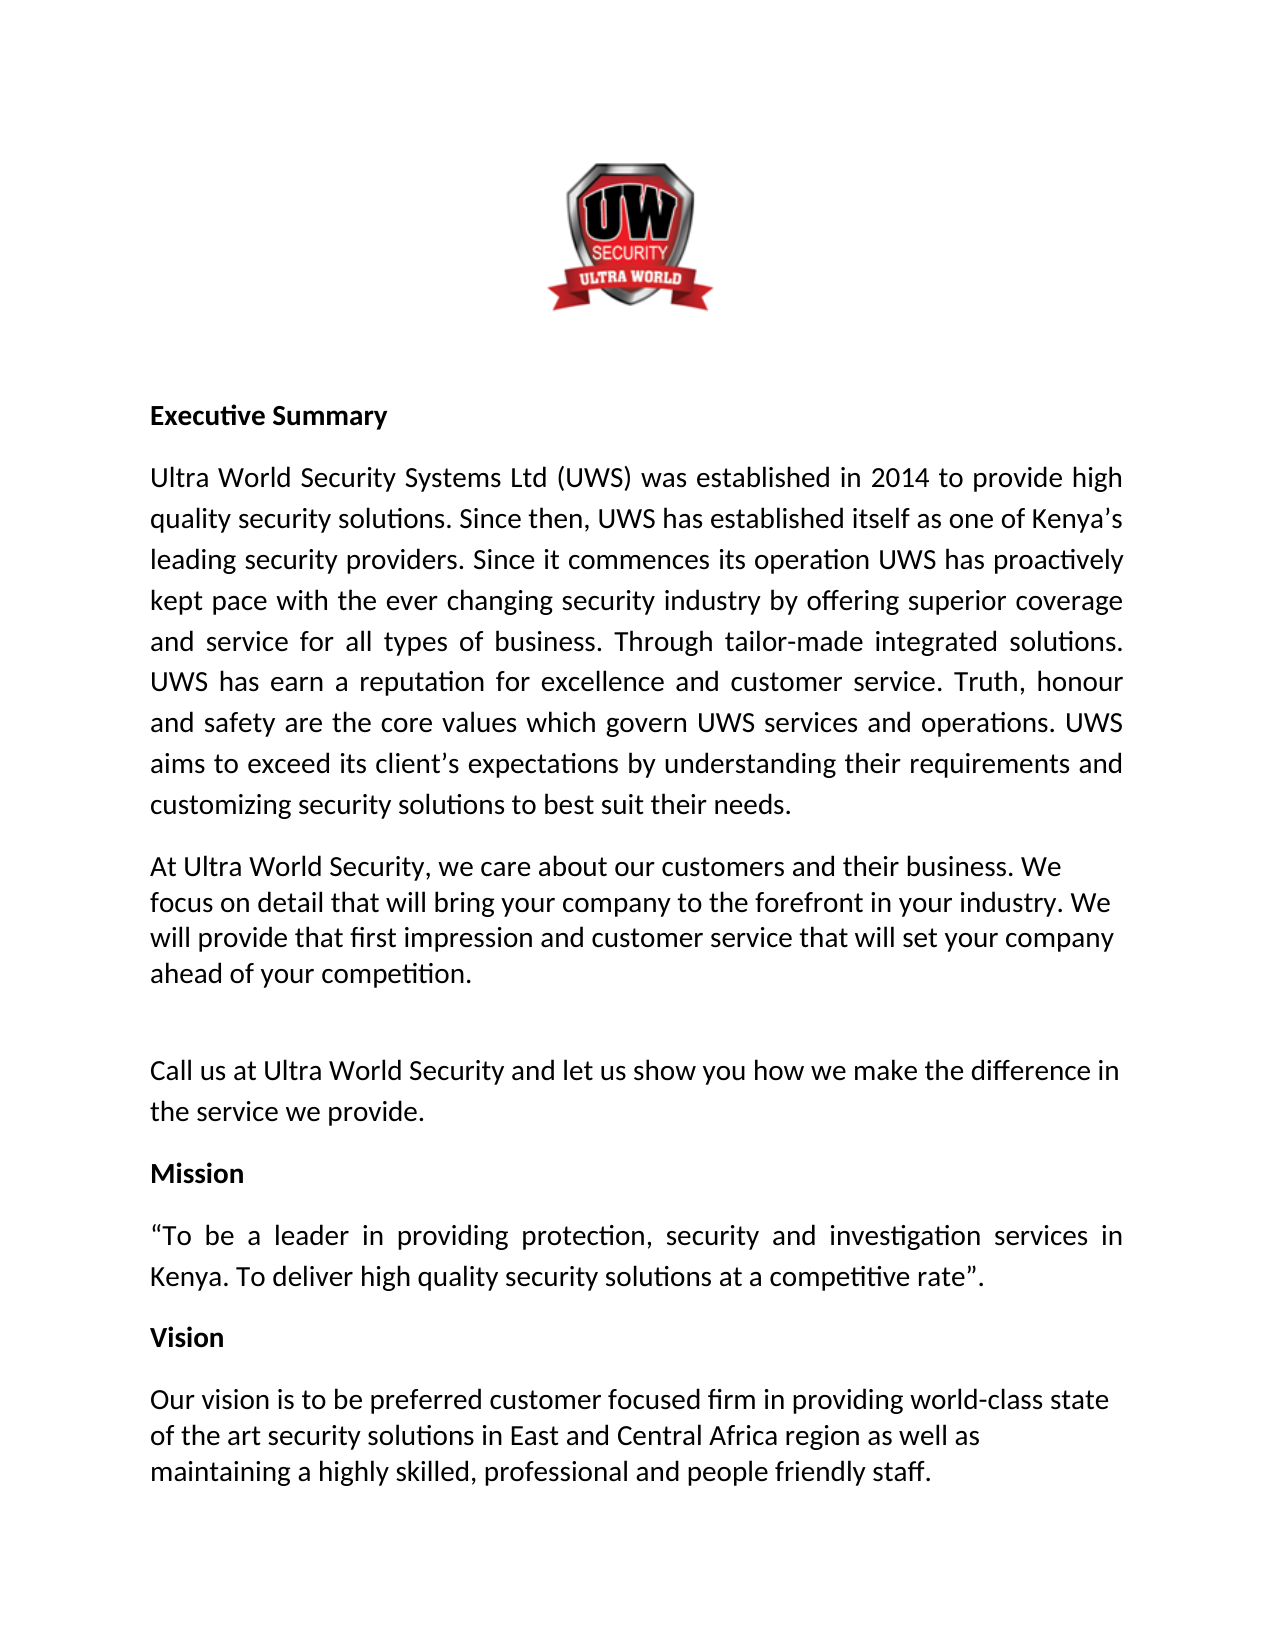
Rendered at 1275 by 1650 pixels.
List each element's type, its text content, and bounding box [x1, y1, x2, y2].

text Call us at Ultra World Security and let us show you how we make the difference in the service we provide. [150, 1052, 1125, 1129]
text Executive Summary [150, 397, 1125, 433]
text Our vision is to be preferred customer focused firm in providing world-class state of the art security solutions in East and Central Africa region as well as maintaining a highly skilled, professional and people friendly staff. [150, 1381, 1125, 1488]
picture [541, 155, 718, 334]
text Mission [150, 1155, 1125, 1191]
text Ultra World Security Systems Ltd (UWS) was established in 2014 to provide high quality security solutions. Since then, UWS has established itself as one of Kenya’s leading security providers. Since it commences its operation UWS has proactively kept pace with the ever changing security industry by offering superior coverage and service for all types of business. Through tailor-made integrated solutions. UWS has earn a reputation for excellence and customer service. Truth, honour and safety are the core values which govern UWS services and operations. UWS aims to exceed its client’s expectations by understanding their requirements and customizing security solutions to best suit their needs. [150, 459, 1125, 822]
text “To be a leader in providing protection, security and investigation services in Kenya. To deliver high quality security solutions at a competitive rate”. [150, 1217, 1125, 1293]
text At Ultra World Security, we care about our customers and their business. We focus on detail that will bring your company to the forefront in your industry. We will provide that first impression and customer service that will set your company ahead of your competition. [150, 848, 1125, 991]
text Vision [150, 1319, 1125, 1355]
